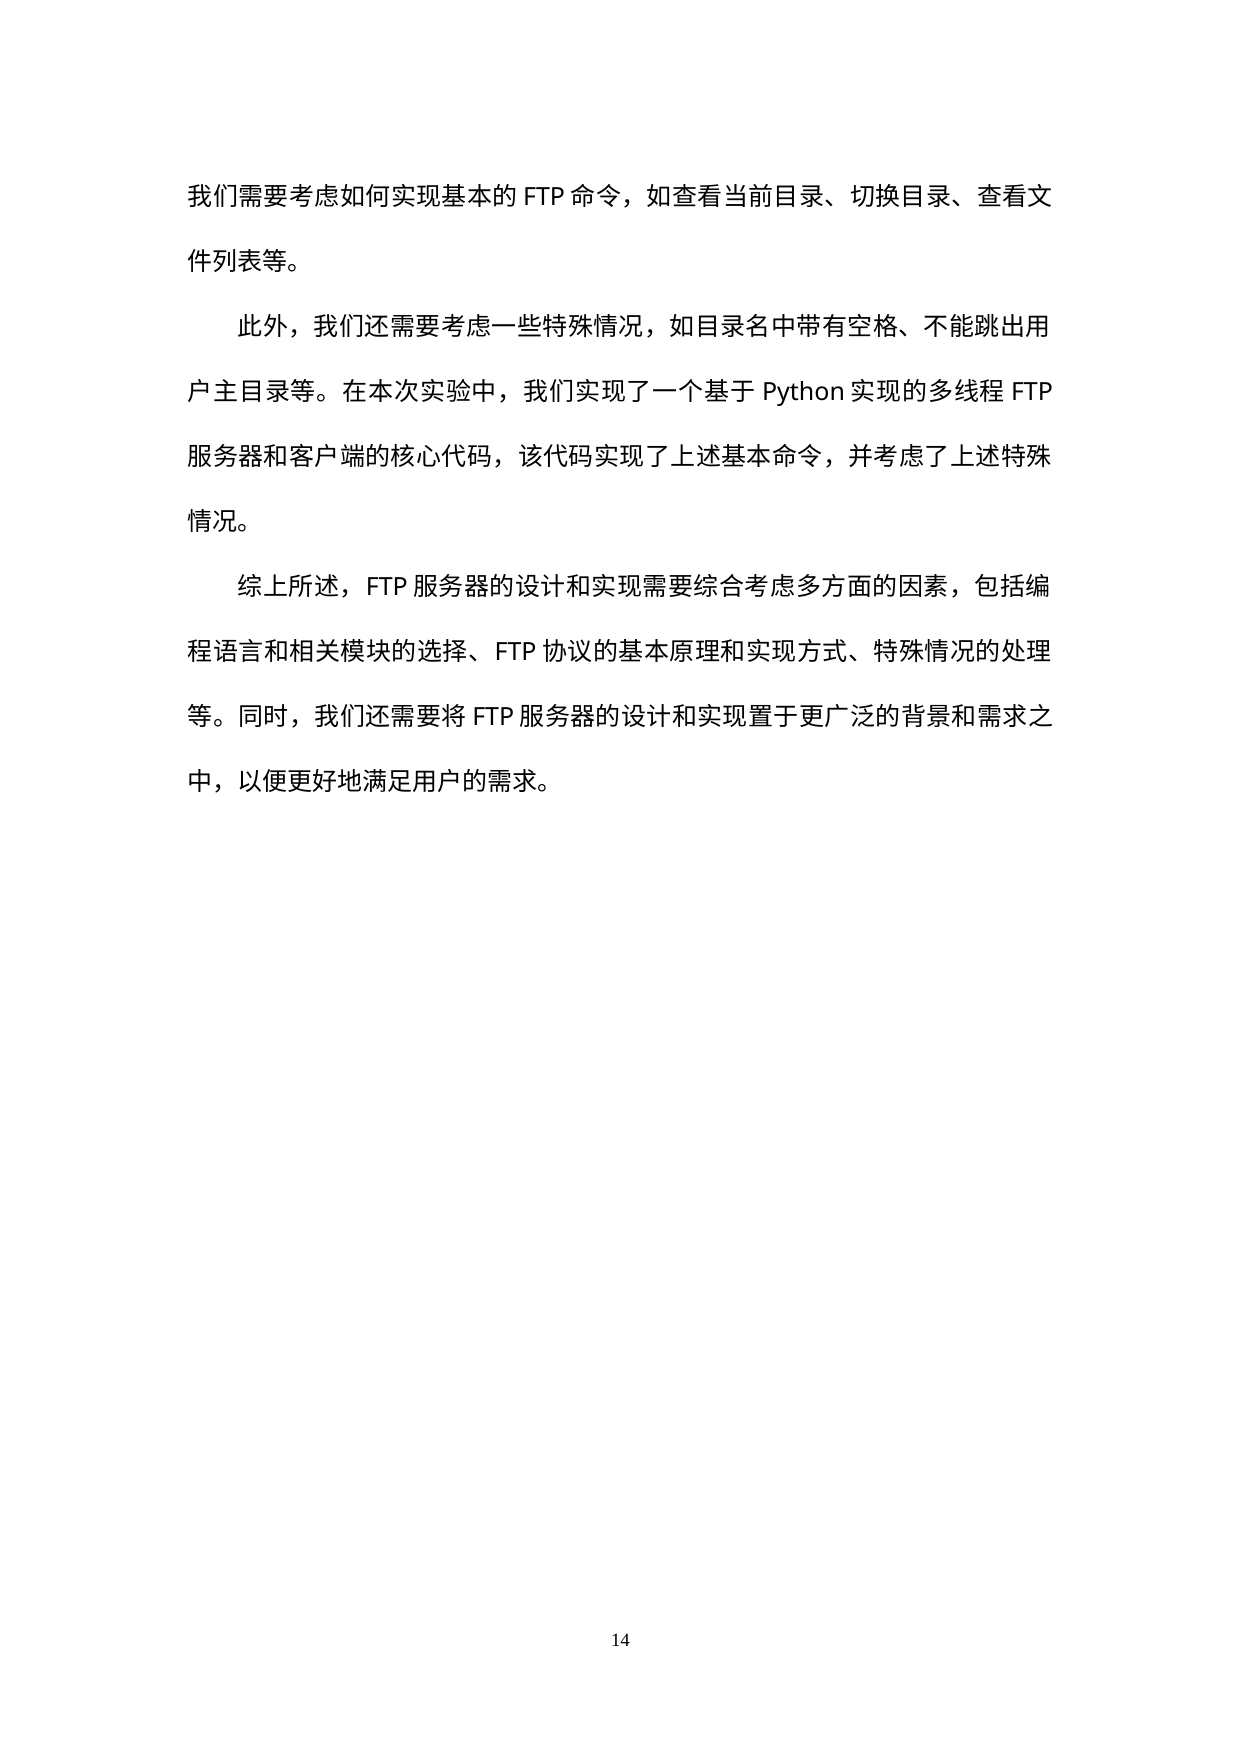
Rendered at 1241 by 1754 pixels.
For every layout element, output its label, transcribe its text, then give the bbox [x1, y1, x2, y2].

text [187, 162, 1053, 292]
text 综上所述，FTP服务器的设计和实现需要综合考虑多方面的因素，包括编程语言和相关模块的选择、FTP协议的基本原理和实现方式、特殊情况的处理等。同时，我们还需要将FTP服务器的设计和实现置于更广泛的背景和需求之中，以便更好地满足用户的需求。 [187, 552, 1053, 812]
text 此外，我们还需要考虑一些特殊情况，如目录名中带有空格、不能跳出用户主目录等。在本次实验中，我们实现了一个基于Python实现的多线程FTP服务器和客户端的核心代码，该代码实现了上述基本命令，并考虑了上述特殊情况。 [187, 292, 1053, 552]
